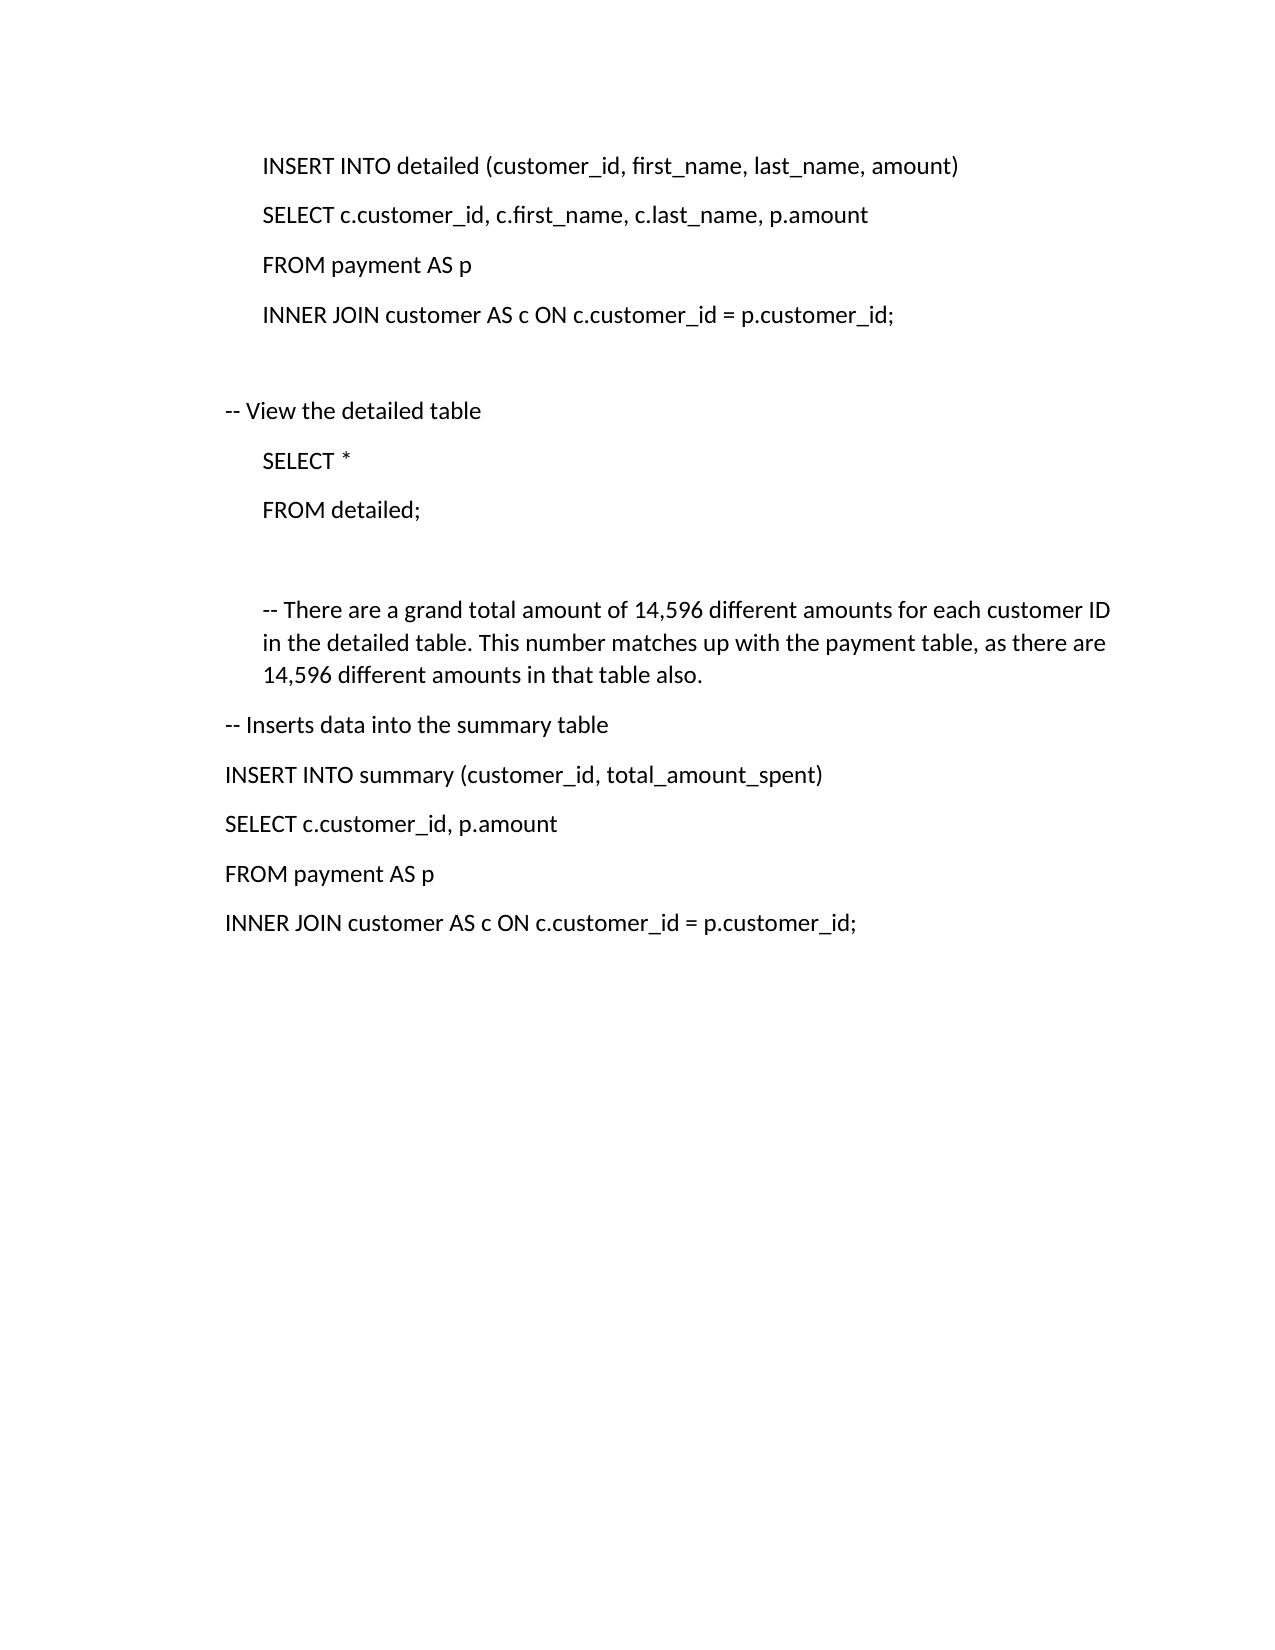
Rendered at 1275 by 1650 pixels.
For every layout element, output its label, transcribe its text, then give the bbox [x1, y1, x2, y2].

text FROM detailed; [262, 494, 1125, 525]
text FROM payment AS p [150, 858, 1125, 888]
text -- Inserts data into the summary table [150, 709, 1125, 740]
text INNER JOIN customer AS c ON c.customer_id = p.customer_id; [150, 907, 1125, 938]
text INNER JOIN customer AS c ON c.customer_id = p.customer_id; [262, 299, 1125, 329]
text FROM payment AS p [262, 249, 1125, 280]
text INSERT INTO summary (customer_id, total_amount_spent) [150, 759, 1125, 789]
text -- There are a grand total amount of 14,596 different amounts for each customer ID in the detailed table. This number matches up with the payment table, as there are 14,596 different amounts in that table also. [262, 594, 1125, 690]
text -- View the detailed table [150, 395, 1125, 426]
text SELECT * [262, 445, 1125, 476]
text INSERT INTO detailed (customer_id, first_name, last_name, amount) [262, 150, 1125, 181]
text SELECT c.customer_id, c.first_name, c.last_name, p.amount [262, 199, 1125, 230]
text SELECT c.customer_id, p.amount [150, 808, 1125, 839]
